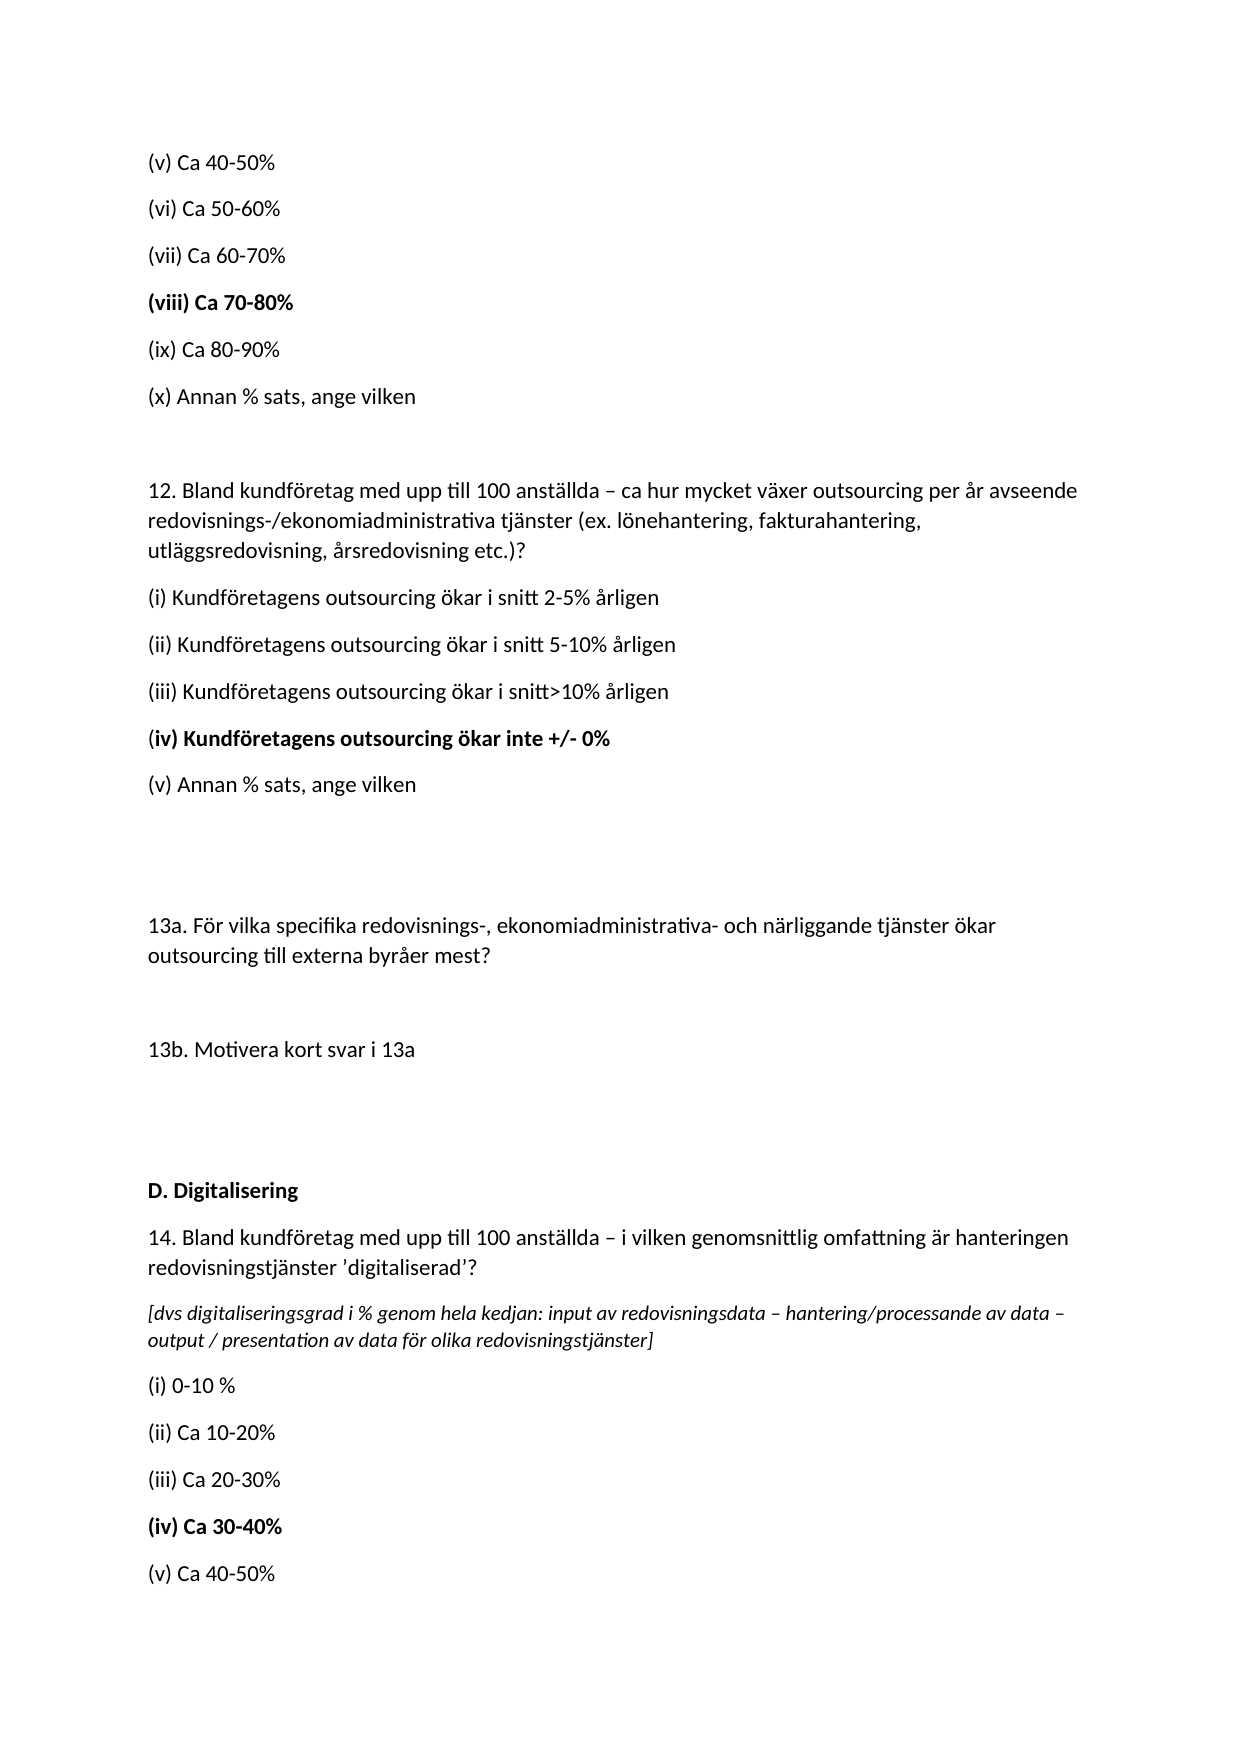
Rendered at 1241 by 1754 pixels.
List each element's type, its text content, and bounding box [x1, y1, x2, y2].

text 12. Bland kundföretag med upp till 100 anställda – ca hur mycket växer outsourcing per år avseende redovisnings-/ekonomiadministrativa tjänster (ex. lönehantering, fakturahantering, utläggsredovisning, årsredovisning etc.)? [148, 476, 1093, 564]
text (ii) Ca 10-20% [148, 1418, 1093, 1446]
text (ii) Kundföretagens outsourcing ökar i snitt 5-10% årligen [148, 630, 1093, 658]
text 13b. Motivera kort svar i 13a [148, 1035, 1093, 1063]
text [dvs digitaliseringsgrad i % genom hela kedjan: input av redovisningsdata – hantering/processande av data – output / presentation av data för olika redovisningstjänster] [148, 1300, 1093, 1352]
text (v) Ca 40-50% [148, 148, 1093, 176]
text (ix) Ca 80-90% [148, 335, 1093, 363]
text (x) Annan % sats, ange vilken [148, 382, 1093, 410]
text (v) Annan % sats, ange vilken [148, 771, 1093, 798]
text (i) Kundföretagens outsourcing ökar i snitt 2-5% årligen [148, 583, 1093, 611]
text (iv) Kundföretagens outsourcing ökar inte +/- 0% [148, 724, 1093, 752]
text (iv) Ca 30-40% [148, 1512, 1093, 1540]
text (vii) Ca 60-70% [148, 241, 1093, 269]
text 14. Bland kundföretag med upp till 100 anställda – i vilken genomsnittlig omfattning är hanteringen redovisningstjänster ’digitaliserad’? [148, 1223, 1093, 1281]
text 13a. För vilka specifika redovisnings-, ekonomiadministrativa- och närliggande tjänster ökar outsourcing till externa byråer mest? [148, 911, 1093, 969]
text (viii) Ca 70-80% [148, 288, 1093, 316]
text (vi) Ca 50-60% [148, 194, 1093, 222]
text D. Digitalisering [148, 1176, 1093, 1204]
text (v) Ca 40-50% [148, 1559, 1093, 1587]
text (i) 0-10 % [148, 1371, 1093, 1399]
text (iii) Ca 20-30% [148, 1465, 1093, 1493]
text (iii) Kundföretagens outsourcing ökar i snitt>10% årligen [148, 677, 1093, 705]
